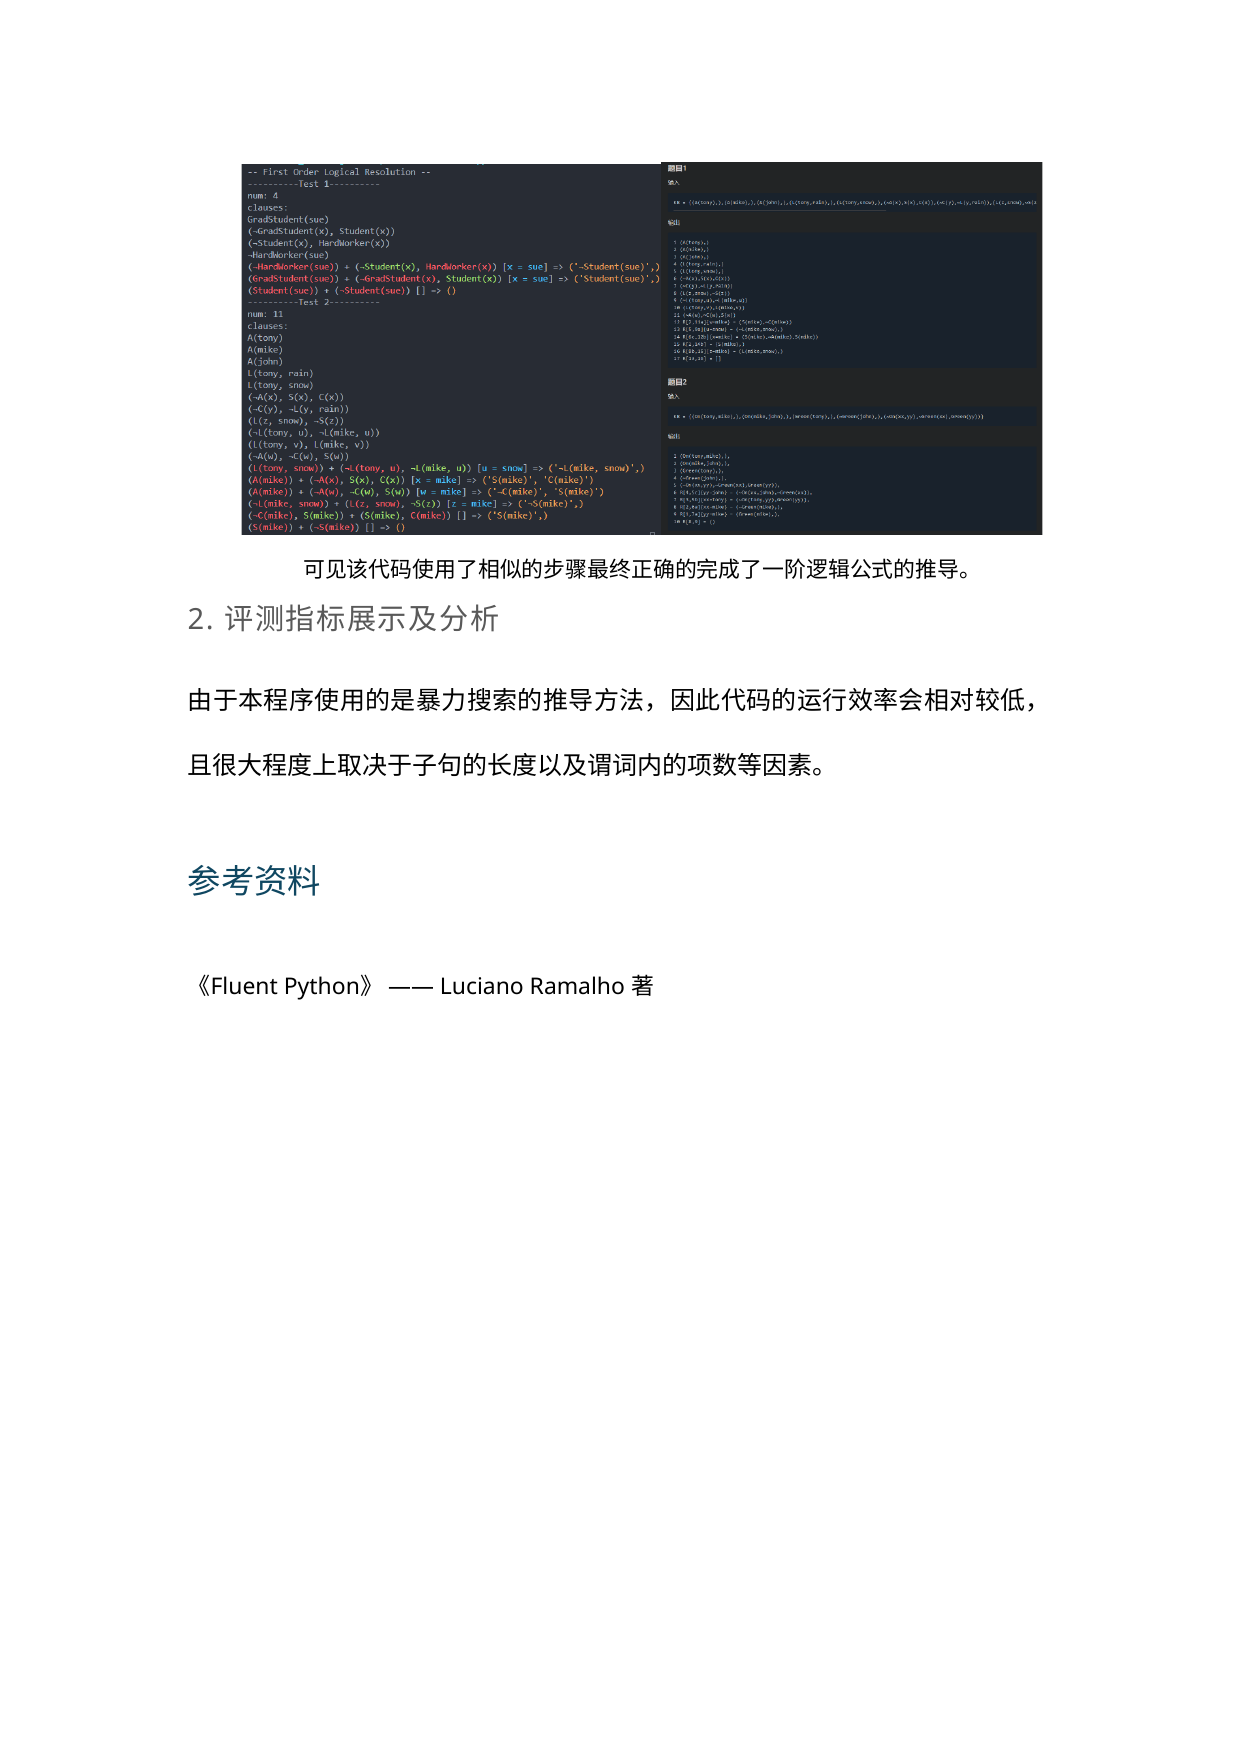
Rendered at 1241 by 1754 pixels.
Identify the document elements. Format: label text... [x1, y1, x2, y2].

text 《Fluent Python》 —— Luciano Ramalho 著 [187, 952, 1053, 1017]
subtitle 参考资料 [187, 846, 1053, 911]
text 可见该代码使用了相似的步骤最终正确的完成了一阶逻辑公式的推导。 [187, 552, 1053, 584]
subtitle 2. 评测指标展示及分析 [187, 584, 1053, 649]
text 由于本程序使用的是暴力搜索的推导方法，因此代码的运行效率会相对较低，且很大程度上取决于子句的长度以及谓词内的项数等因素。 [187, 666, 1053, 796]
picture [241, 162, 1043, 535]
